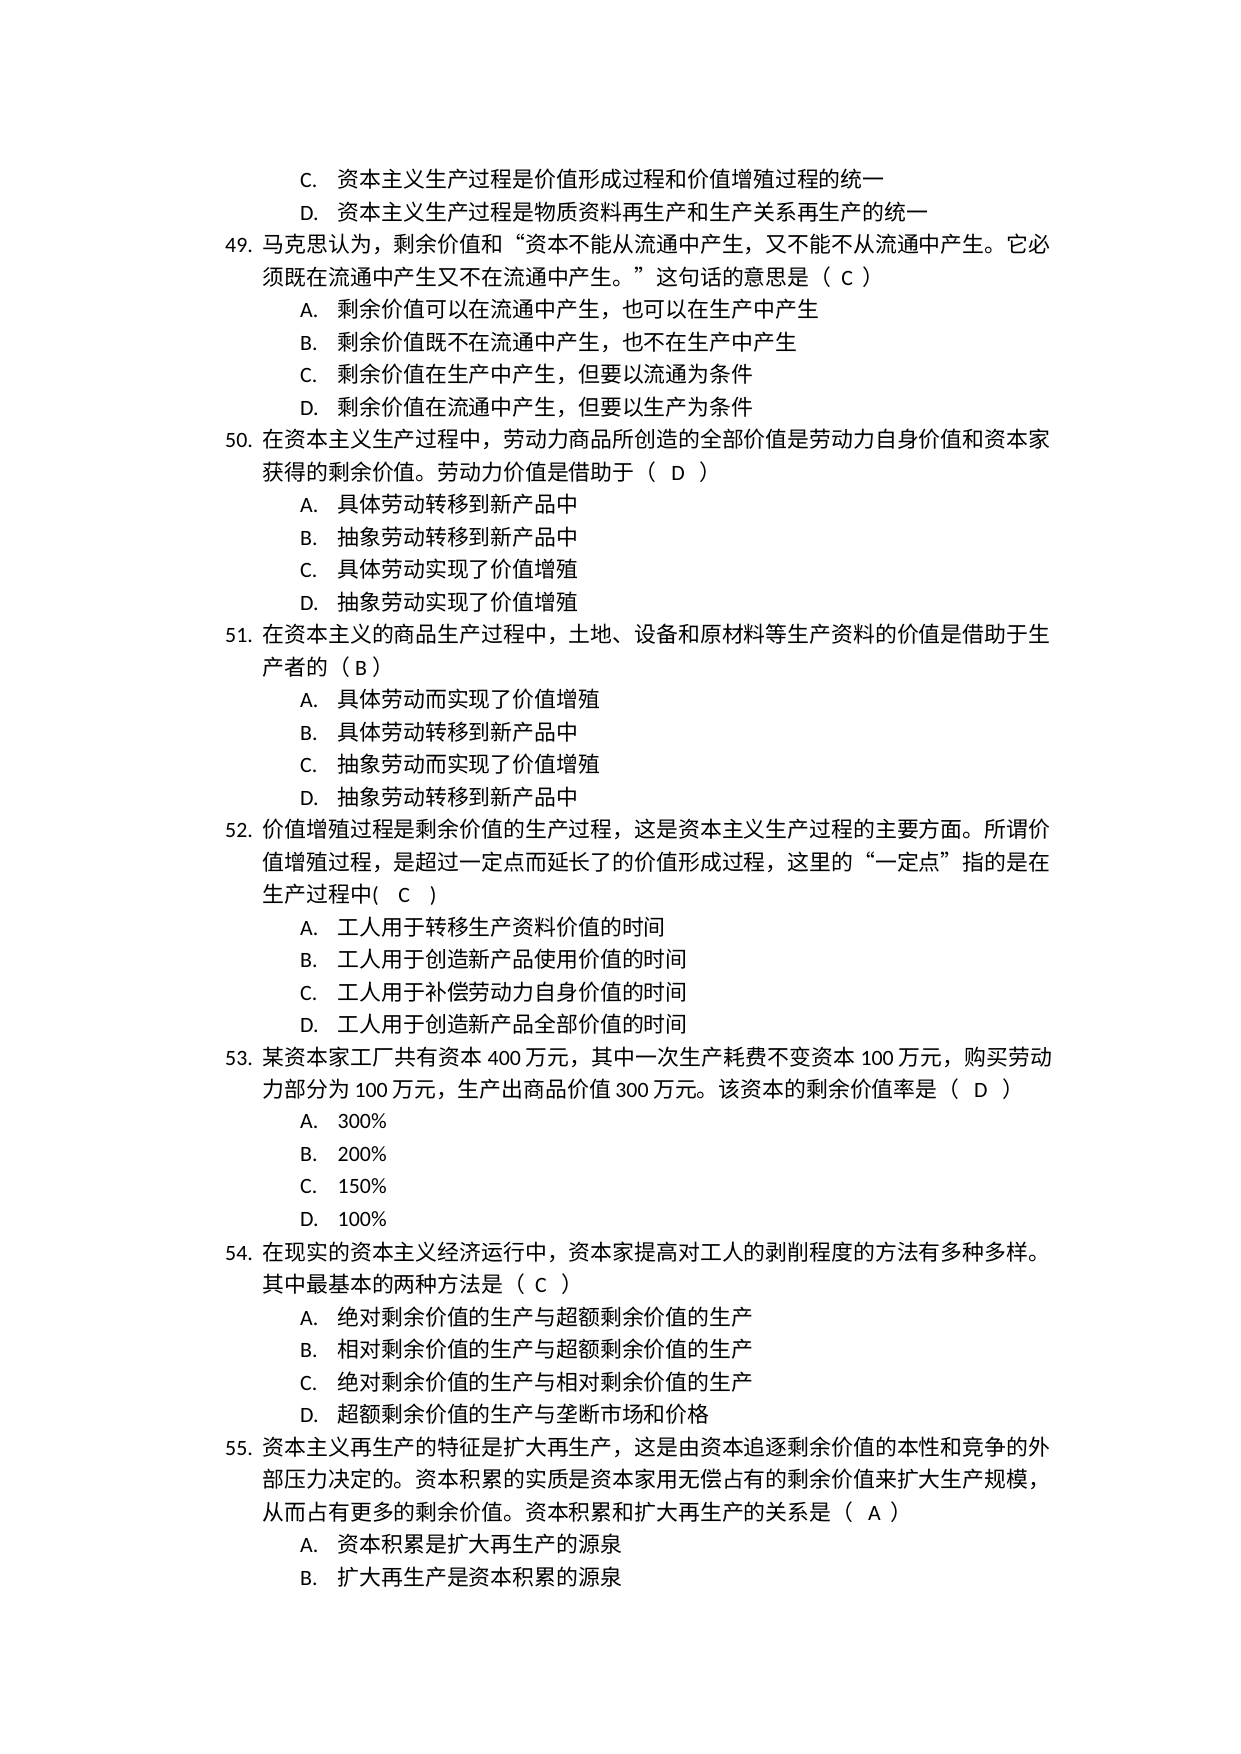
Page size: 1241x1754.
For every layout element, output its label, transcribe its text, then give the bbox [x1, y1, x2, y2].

list 超额剩余价值的生产与垄断市场和价格 [300, 1397, 1053, 1429]
list 剩余价值在生产中产生，但要以流通为条件 [300, 357, 1053, 389]
list 在资本主义生产过程中，劳动力商品所创造的全部价值是劳动力自身价值和资本家获得的剩余价值。劳动力价值是借助于（ D ） [225, 422, 1053, 487]
list 抽象劳动而实现了价值增殖 [300, 747, 1053, 779]
list 200% [300, 1137, 1053, 1169]
list 价值增殖过程是剩余价值的生产过程，这是资本主义生产过程的主要方面。所谓价值增殖过程，是超过一定点而延长了的价值形成过程，这里的“一定点”指的是在生产过程中( C ) [225, 812, 1053, 909]
list 绝对剩余价值的生产与超额剩余价值的生产 [300, 1299, 1053, 1332]
list 剩余价值既不在流通中产生，也不在生产中产生 [300, 324, 1053, 357]
list 绝对剩余价值的生产与相对剩余价值的生产 [300, 1364, 1053, 1397]
list 抽象劳动转移到新产品中 [300, 519, 1053, 552]
list 相对剩余价值的生产与超额剩余价值的生产 [300, 1332, 1053, 1364]
list 工人用于创造新产品全部价值的时间 [300, 1007, 1053, 1039]
list 剩余价值在流通中产生，但要以生产为条件 [300, 389, 1053, 422]
list 抽象劳动实现了价值增殖 [300, 584, 1053, 617]
list 资本主义生产过程是价值形成过程和价值增殖过程的统一 [300, 162, 1053, 194]
list 工人用于转移生产资料价值的时间 [300, 909, 1053, 942]
list 资本积累是扩大再生产的源泉 [300, 1527, 1053, 1559]
list 具体劳动实现了价值增殖 [300, 552, 1053, 584]
list 工人用于创造新产品使用价值的时间 [300, 942, 1053, 974]
list 100% [300, 1202, 1053, 1234]
list 工人用于补偿劳动力自身价值的时间 [300, 974, 1053, 1007]
list 某资本家工厂共有资本400万元，其中一次生产耗费不变资本100万元，购买劳动力部分为100万元，生产出商品价值300万元。该资本的剩余价值率是（ D ） [225, 1039, 1053, 1104]
list 在资本主义的商品生产过程中，土地、设备和原材料等生产资料的价值是借助于生产者的（ B ） [225, 617, 1053, 682]
list 资本主义生产过程是物质资料再生产和生产关系再生产的统一 [300, 194, 1053, 227]
list 具体劳动转移到新产品中 [300, 487, 1053, 519]
list 300% [300, 1104, 1053, 1137]
list 资本主义再生产的特征是扩大再生产，这是由资本追逐剩余价值的本性和竞争的外部压力决定的。资本积累的实质是资本家用无偿占有的剩余价值来扩大生产规模，从而占有更多的剩余价值。资本积累和扩大再生产的关系是（ A ） [225, 1429, 1053, 1527]
list 具体劳动而实现了价值增殖 [300, 682, 1053, 714]
list 在现实的资本主义经济运行中，资本家提高对工人的剥削程度的方法有多种多样。 其中最基本的两种方法是（ C ） [225, 1234, 1053, 1299]
list 剩余价值可以在流通中产生，也可以在生产中产生 [300, 292, 1053, 324]
list 马克思认为，剩余价值和“资本不能从流通中产生，又不能不从流通中产生。它必须既在流通中产生又不在流通中产生。”这句话的意思是（ C ） [225, 227, 1053, 292]
list 扩大再生产是资本积累的源泉 [300, 1559, 1053, 1592]
list 150% [300, 1169, 1053, 1202]
list 具体劳动转移到新产品中 [300, 714, 1053, 747]
list 抽象劳动转移到新产品中 [300, 779, 1053, 812]
